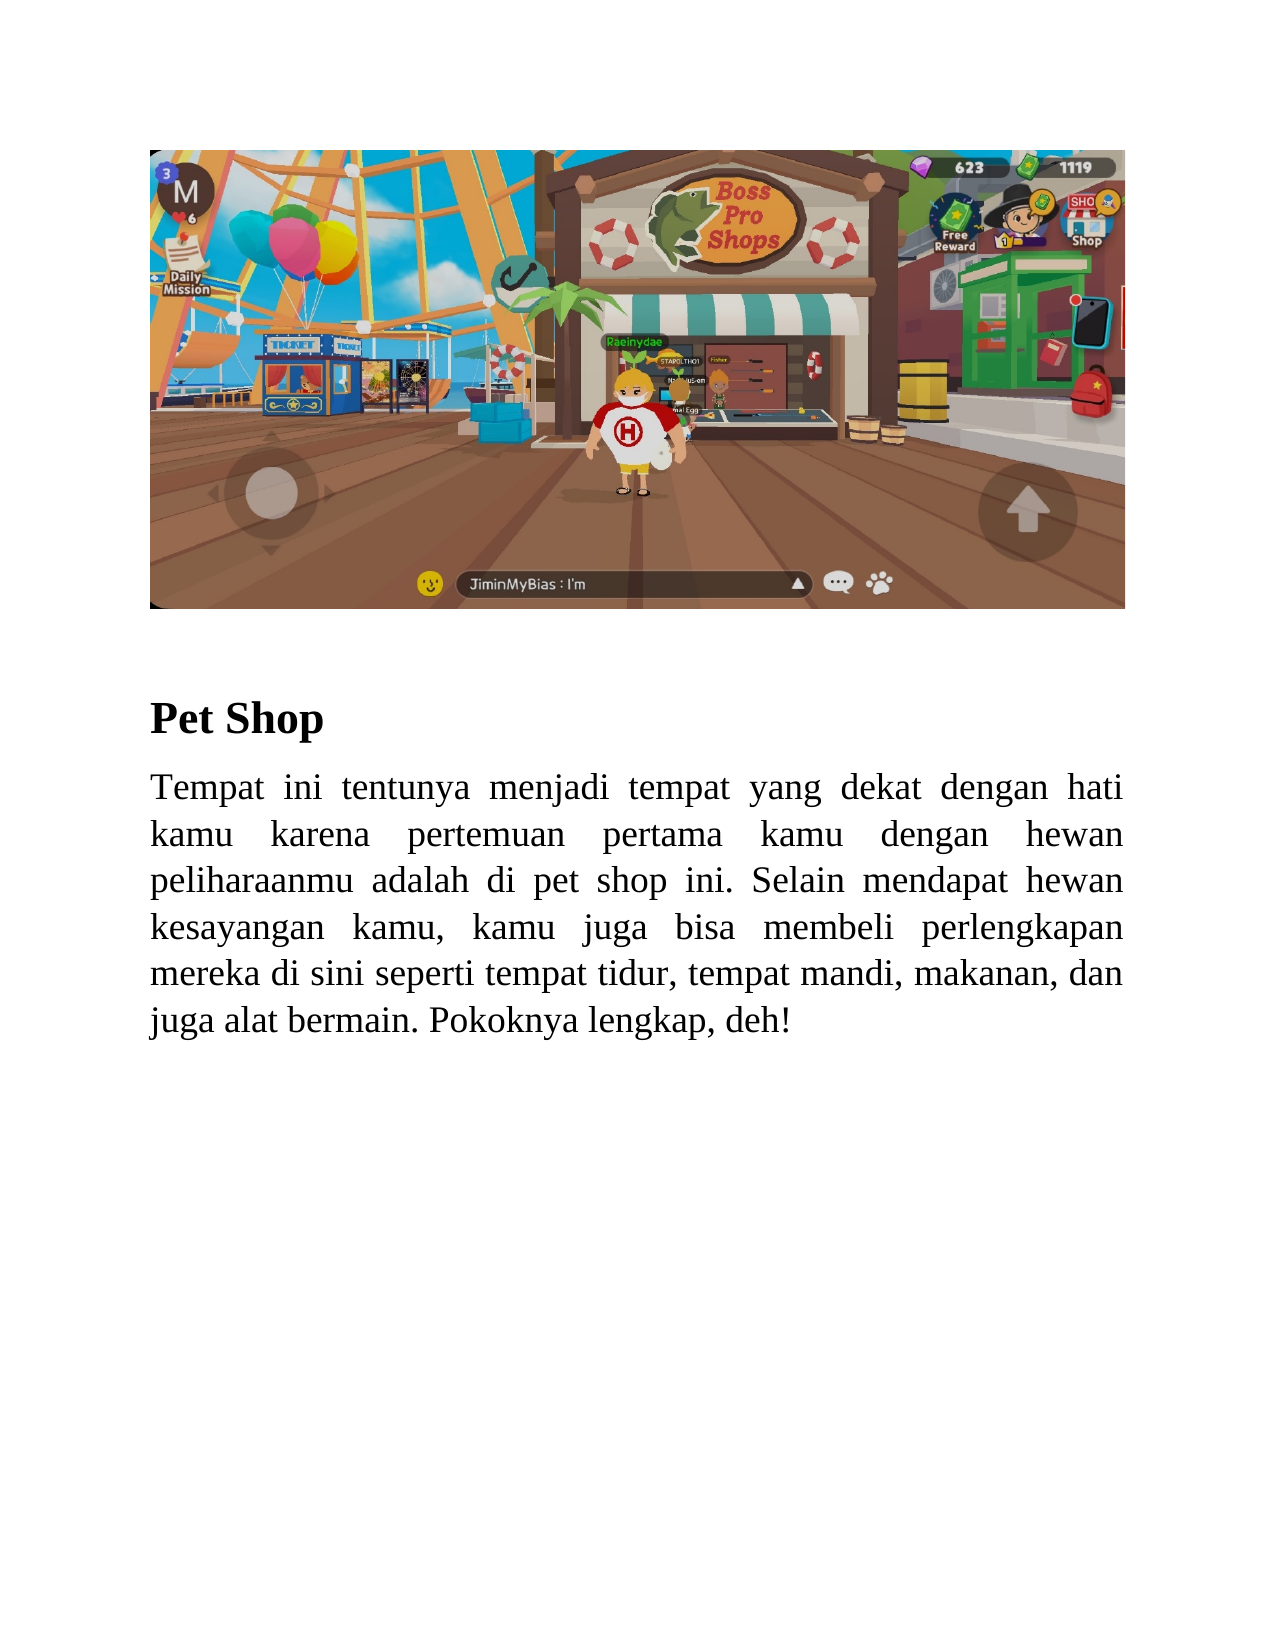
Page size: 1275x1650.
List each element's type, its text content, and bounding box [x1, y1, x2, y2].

text Tempat ini tentunya menjadi tempat yang dekat dengan hati kamu karena pertemuan pertama kamu dengan hewan peliharaanmu adalah di pet shop ini. Selain mendapat hewan kesayangan kamu, kamu juga bisa membeli perlengkapan mereka di sini seperti tempat tidur, tempat mandi, makanan, dan juga alat bermain. Pokoknya lengkap, deh! [150, 764, 1125, 1041]
text Pet Shop [150, 691, 1125, 744]
picture [150, 150, 1125, 609]
